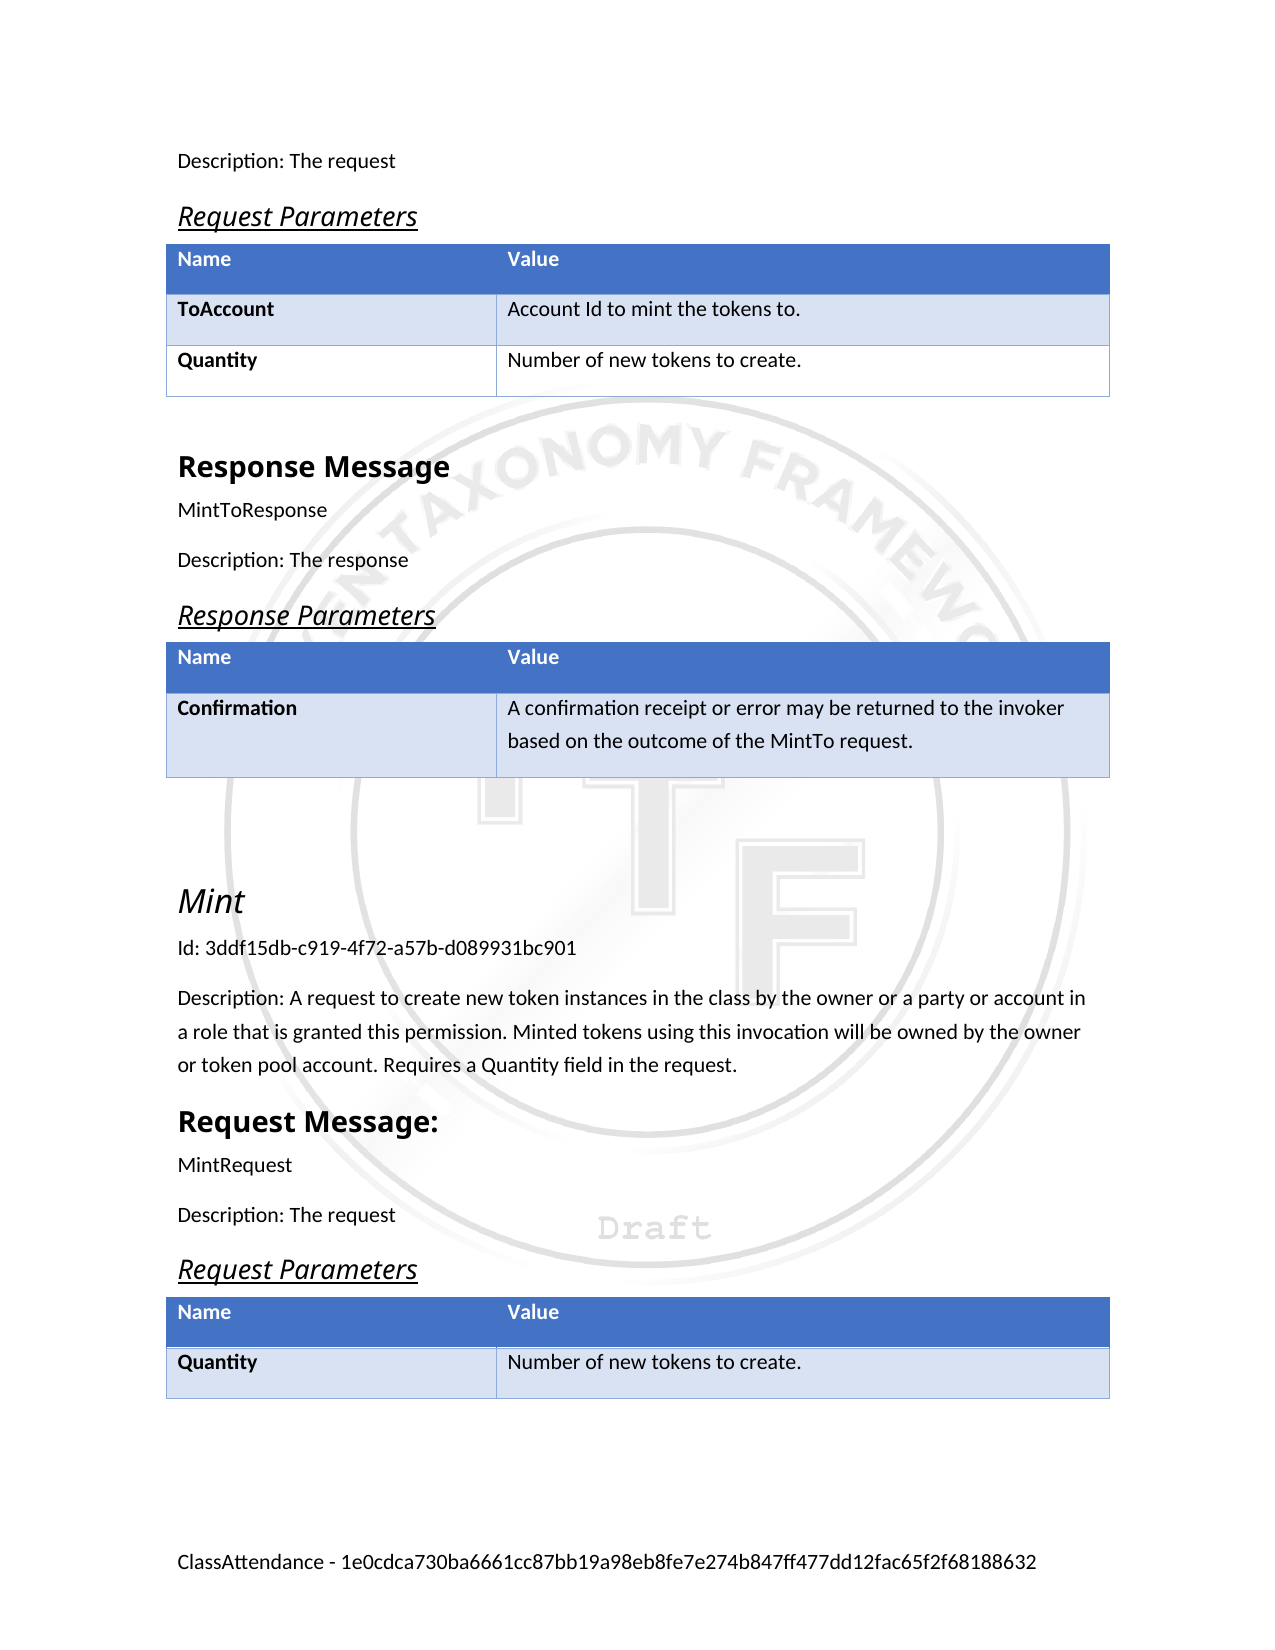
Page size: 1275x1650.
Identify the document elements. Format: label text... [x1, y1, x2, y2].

table_cell Quantity [167, 1349, 496, 1398]
text Id: 3ddf15db-c919-4f72-a57b-d089931bc901 [177, 934, 1098, 961]
table_header Name [167, 245, 496, 294]
text Description: The request [177, 148, 1098, 174]
table_cell Account Id to mint the tokens to. [497, 295, 1109, 345]
table_header Value [497, 643, 1109, 693]
text MintToResponse [177, 496, 1098, 523]
subtitle Response Message [177, 447, 1098, 486]
table_header Name [167, 643, 496, 693]
text MintRequest [177, 1151, 1098, 1177]
text Description: The request [177, 1201, 1098, 1227]
subtitle Request Parameters [177, 198, 1098, 234]
text Description: The response [177, 546, 1098, 573]
table_cell Confirmation [167, 694, 496, 777]
table_cell Number of new tokens to create. [497, 1349, 1109, 1398]
table_header Name [167, 1298, 496, 1347]
subtitle Mint [177, 878, 1098, 923]
table_cell Quantity [167, 346, 496, 396]
table_header Value [497, 245, 1109, 294]
table_cell Number of new tokens to create. [497, 346, 1109, 396]
subtitle Response Parameters [177, 596, 1098, 633]
subtitle Request Message: [177, 1101, 1098, 1141]
text Description: A request to create new token instances in the class by the owner or a party or account in a role that is granted this permission. Minted tokens using this invocation will be owned by the owner or token pool account. Requires a Quantity field in the request. [177, 984, 1098, 1078]
table_cell ToAccount [167, 295, 496, 345]
table_header Value [497, 1298, 1109, 1347]
subtitle Request Parameters [177, 1251, 1098, 1288]
table_cell A confirmation receipt or error may be returned to the invoker based on the outcome of the MintTo request. [497, 694, 1109, 777]
